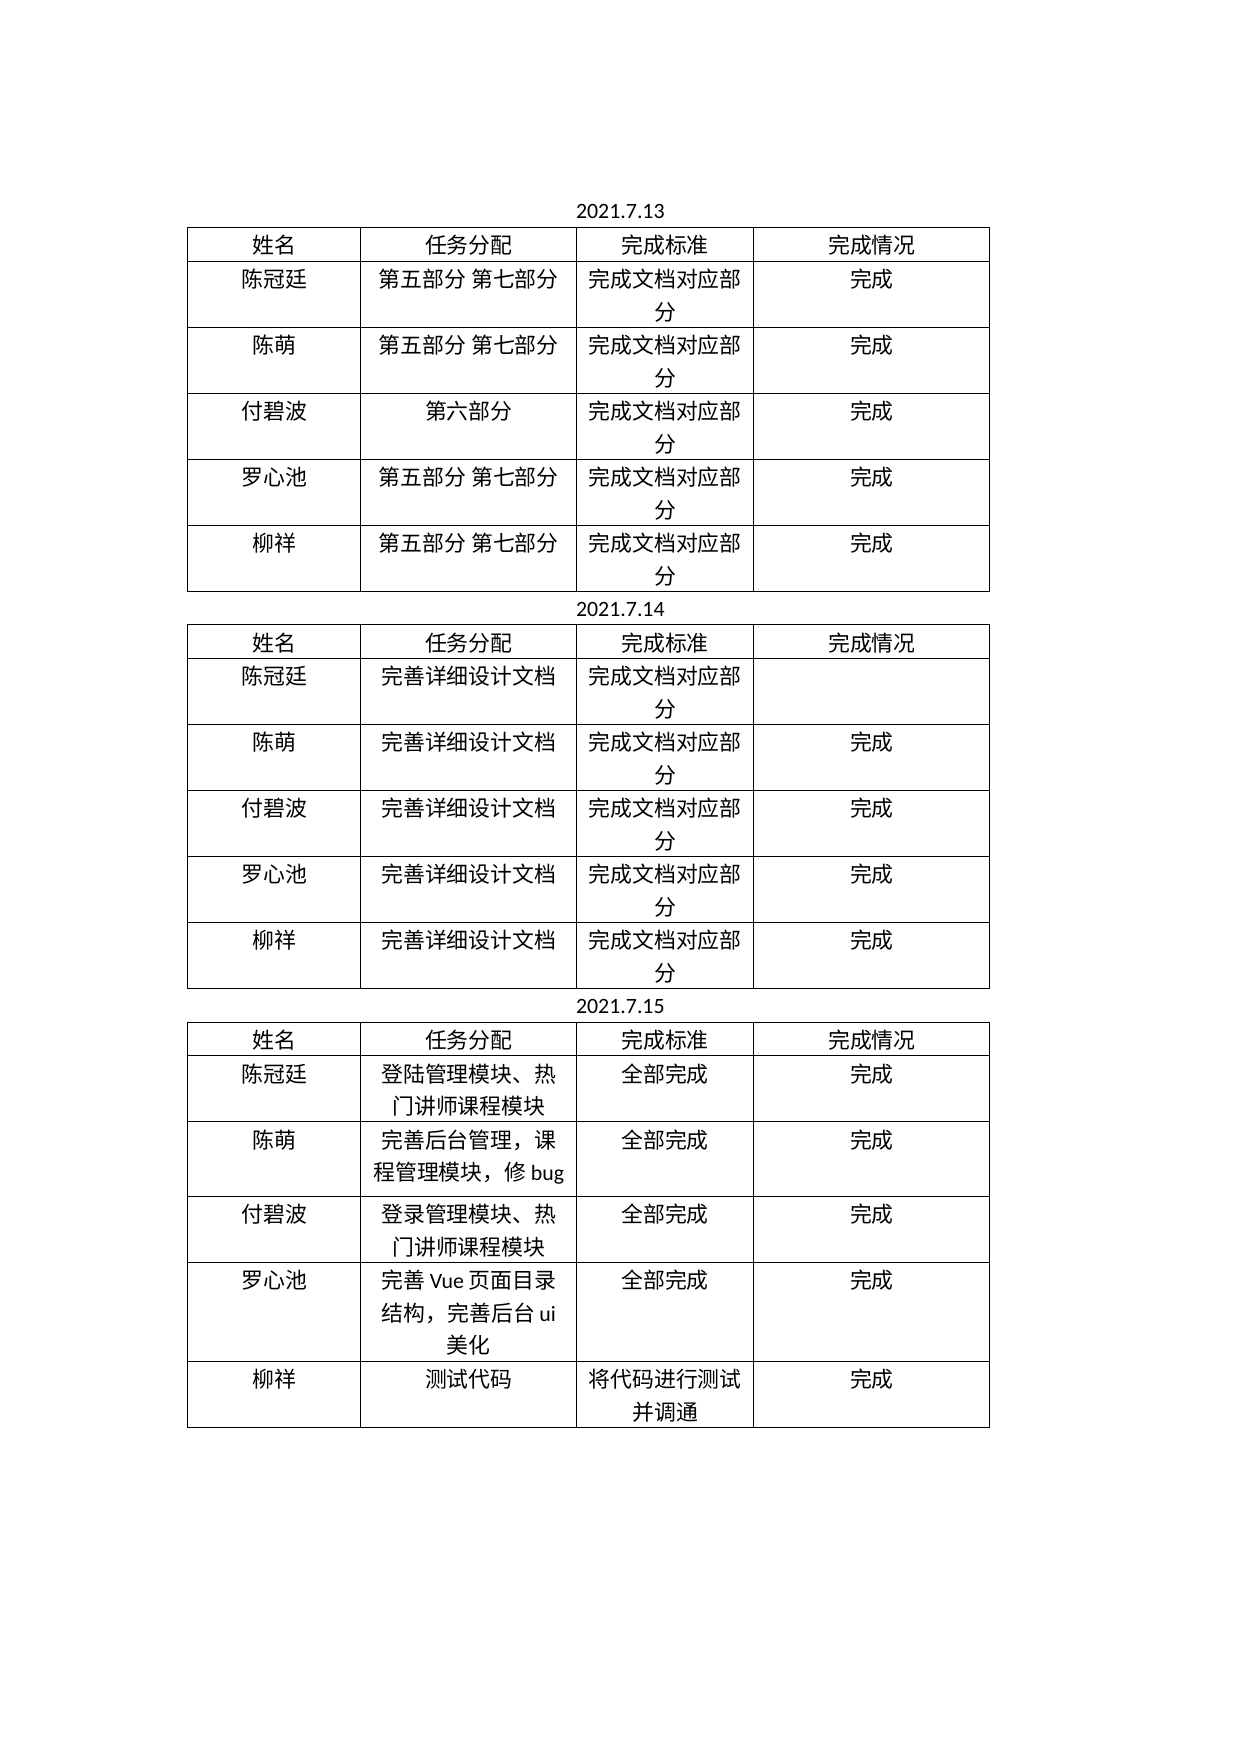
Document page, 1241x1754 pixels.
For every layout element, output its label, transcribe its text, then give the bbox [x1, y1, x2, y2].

table_cell 完成 [754, 791, 989, 856]
table_cell 完成 [754, 1197, 989, 1262]
table_cell 完成文档对应部分 [577, 526, 753, 591]
table_cell 完成文档对应部分 [577, 460, 753, 525]
table_cell 完成文档对应部分 [577, 659, 753, 724]
table_cell 完成 [754, 526, 989, 591]
table_header 姓名 [188, 625, 360, 658]
table_cell 付碧波 [188, 1197, 360, 1262]
table_cell 罗心池 [188, 857, 360, 922]
table_cell 完成文档对应部分 [577, 394, 753, 459]
table_cell 完成 [754, 725, 989, 790]
table_cell 第五部分 第七部分 [361, 328, 576, 393]
table_header 任务分配 [361, 228, 576, 261]
table_header 任务分配 [361, 625, 576, 658]
table_cell 完成 [754, 1263, 989, 1361]
table_cell 全部完成 [577, 1263, 753, 1361]
text 2021.7.14 [187, 592, 1053, 624]
table_cell 陈冠廷 [188, 659, 360, 724]
table_cell 完成文档对应部分 [577, 328, 753, 393]
table_cell [754, 659, 989, 724]
table_header 完成情况 [754, 1023, 989, 1055]
table_cell 完善详细设计文档 [361, 857, 576, 922]
table_cell 完成文档对应部分 [577, 262, 753, 327]
table_cell 完成 [754, 857, 989, 922]
table_cell 完善后台管理，课程管理模块，修bug [361, 1122, 576, 1196]
table_cell 登陆管理模块、热门讲师课程模块 [361, 1056, 576, 1121]
table_cell 完成 [754, 394, 989, 459]
table_header 完成情况 [754, 625, 989, 658]
table_cell 完成 [754, 1056, 989, 1121]
table_cell 第五部分 第七部分 [361, 526, 576, 591]
table_cell 完善详细设计文档 [361, 923, 576, 988]
table_cell 将代码进行测试并调通 [577, 1362, 753, 1427]
table_cell 完成文档对应部分 [577, 923, 753, 988]
table_cell 付碧波 [188, 791, 360, 856]
table_cell 完善详细设计文档 [361, 791, 576, 856]
table_cell 完成 [754, 262, 989, 327]
table_cell 付碧波 [188, 394, 360, 459]
table_cell 陈萌 [188, 1122, 360, 1196]
table_cell 完成 [754, 923, 989, 988]
table_cell 第六部分 [361, 394, 576, 459]
table_cell 全部完成 [577, 1056, 753, 1121]
table_cell 罗心池 [188, 1263, 360, 1361]
table_cell 完善Vue页面目录结构，完善后台ui美化 [361, 1263, 576, 1361]
table_header 完成情况 [754, 228, 989, 261]
table_cell 完成 [754, 1122, 989, 1196]
table_cell 完成文档对应部分 [577, 725, 753, 790]
table_header 姓名 [188, 1023, 360, 1055]
table_cell 登录管理模块、热门讲师课程模块 [361, 1197, 576, 1262]
table_cell 柳祥 [188, 1362, 360, 1427]
table_cell 完成 [754, 328, 989, 393]
table_cell 测试代码 [361, 1362, 576, 1427]
table_cell 第五部分 第七部分 [361, 460, 576, 525]
table_cell 罗心池 [188, 460, 360, 525]
table_cell 完成文档对应部分 [577, 857, 753, 922]
table_cell 陈冠廷 [188, 262, 360, 327]
table_header 任务分配 [361, 1023, 576, 1055]
table_header 完成标准 [577, 625, 753, 658]
table_header 完成标准 [577, 228, 753, 261]
table_cell 完成 [754, 460, 989, 525]
table_cell 柳祥 [188, 526, 360, 591]
table_cell 陈萌 [188, 725, 360, 790]
table_header 姓名 [188, 228, 360, 261]
text 2021.7.13 [187, 194, 1053, 227]
table_cell 完成 [754, 1362, 989, 1427]
table_cell 第五部分 第七部分 [361, 262, 576, 327]
table_cell 陈萌 [188, 328, 360, 393]
table_cell 完成文档对应部分 [577, 791, 753, 856]
table_cell 完善详细设计文档 [361, 725, 576, 790]
text 2021.7.15 [187, 989, 1053, 1022]
table_cell 全部完成 [577, 1122, 753, 1196]
table_cell 完善详细设计文档 [361, 659, 576, 724]
table_cell 陈冠廷 [188, 1056, 360, 1121]
table_cell 全部完成 [577, 1197, 753, 1262]
table_cell 柳祥 [188, 923, 360, 988]
table_header 完成标准 [577, 1023, 753, 1055]
